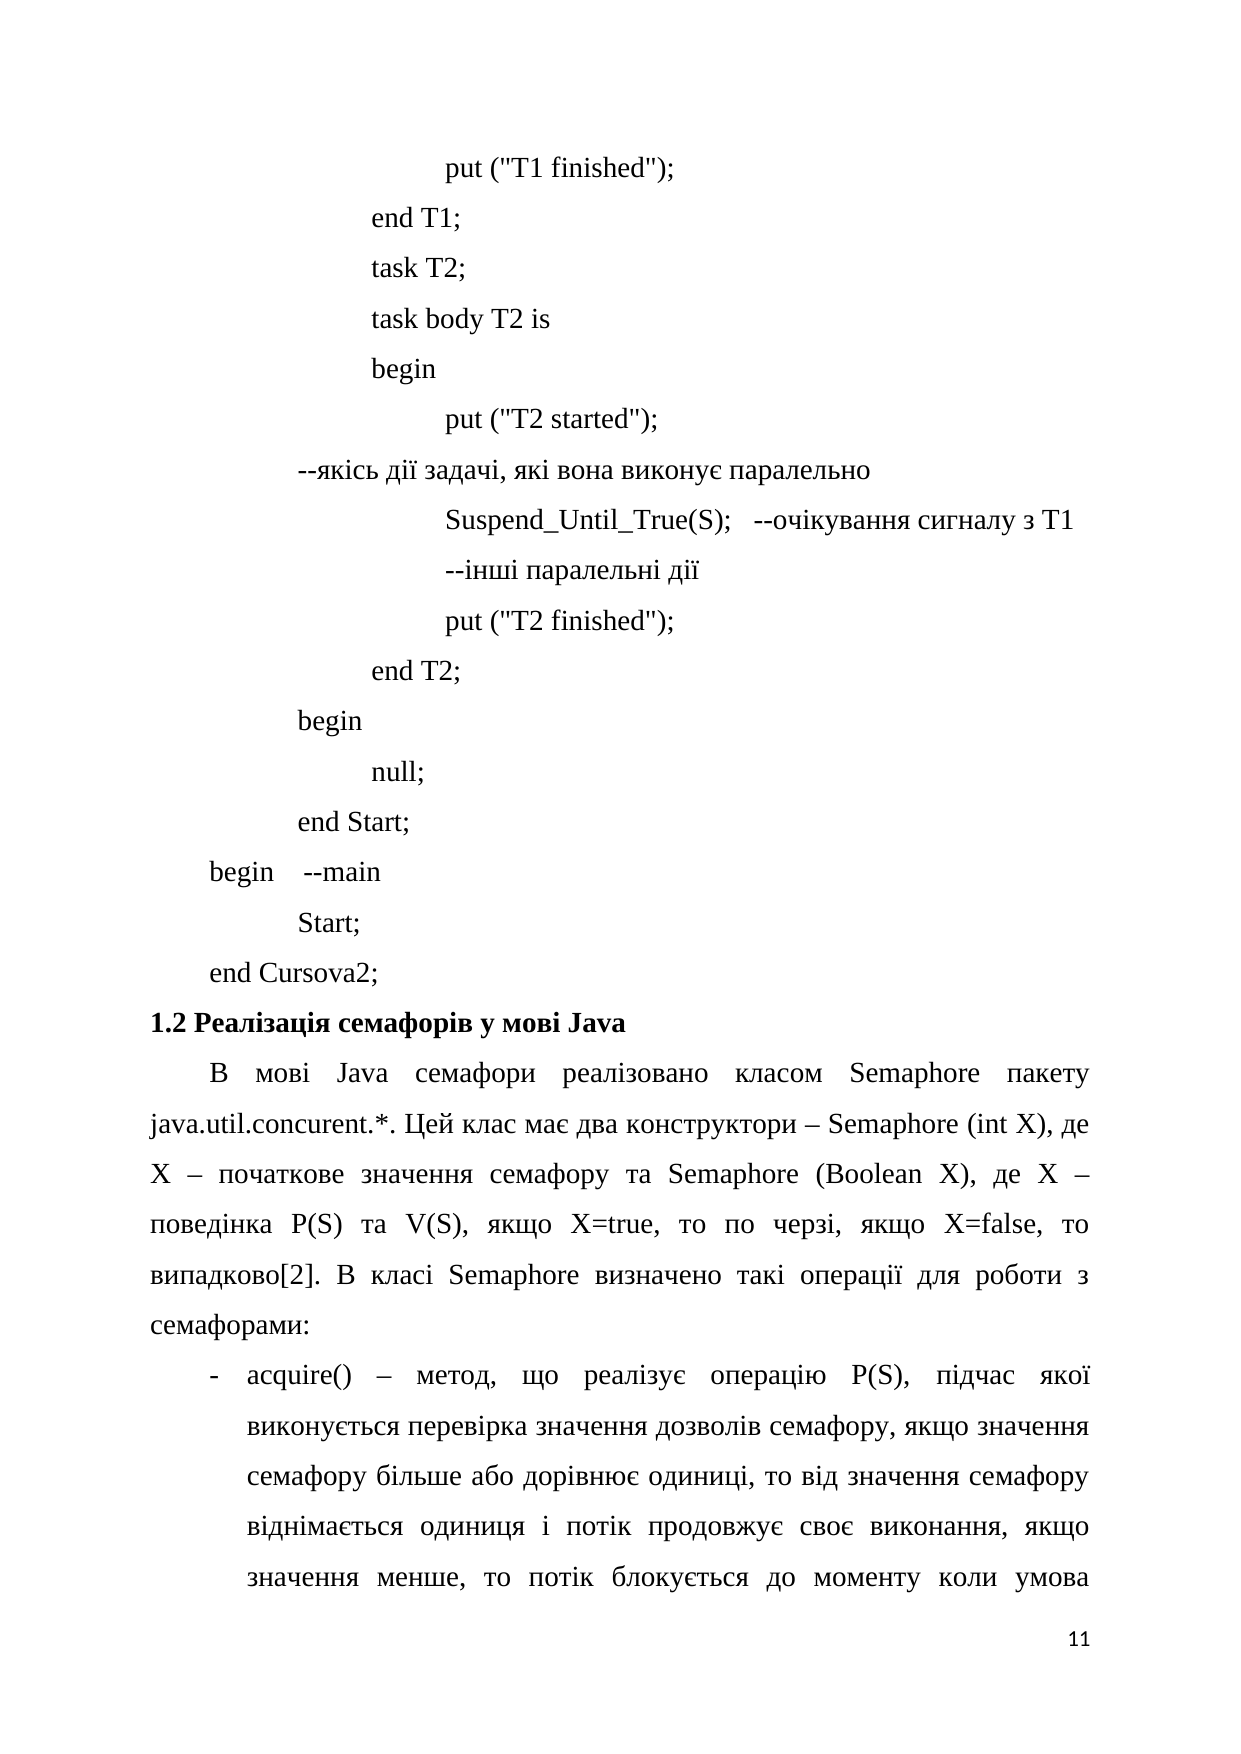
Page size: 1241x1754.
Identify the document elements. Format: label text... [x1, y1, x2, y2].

text end Cursova2; [150, 955, 1090, 988]
text end T1; [150, 200, 1090, 234]
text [150, 452, 1090, 485]
text end Start; [150, 804, 1090, 838]
text task T2; [150, 251, 1090, 284]
text begin [150, 703, 1090, 737]
text --інші паралельні дії [150, 552, 1090, 586]
text В мові Java семафори реалізовано класом Semaphore пакету java.util.concurent.*. Цей клас має два конструктори – Semaphore (int X), де X – початкове значення семафору та Semaphore (Boolean X), де X – поведінка P(S) та V(S), якщо X=true, то по черзі, якщо X=false, то випадково[2]. В класі Semaphore визначено такі операції для роботи з семафорами: [150, 1056, 1090, 1341]
text put ("T2 started"); [150, 402, 1090, 435]
text null; [150, 754, 1090, 787]
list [209, 1357, 1090, 1592]
subtitle 1.2 Реалізація семафорів у мові Java [150, 1005, 1090, 1039]
text end T2; [150, 653, 1090, 687]
text Start; [224, 905, 1090, 938]
text begin --main [150, 854, 1090, 888]
text put ("T1 finished"); [150, 150, 1090, 183]
text begin [150, 351, 1090, 385]
text put ("T2 finished"); [150, 603, 1090, 636]
text task body T2 is [150, 301, 1090, 334]
text Suspend_Until_True(S); --очікування сигналу з Т1 [150, 502, 1090, 536]
